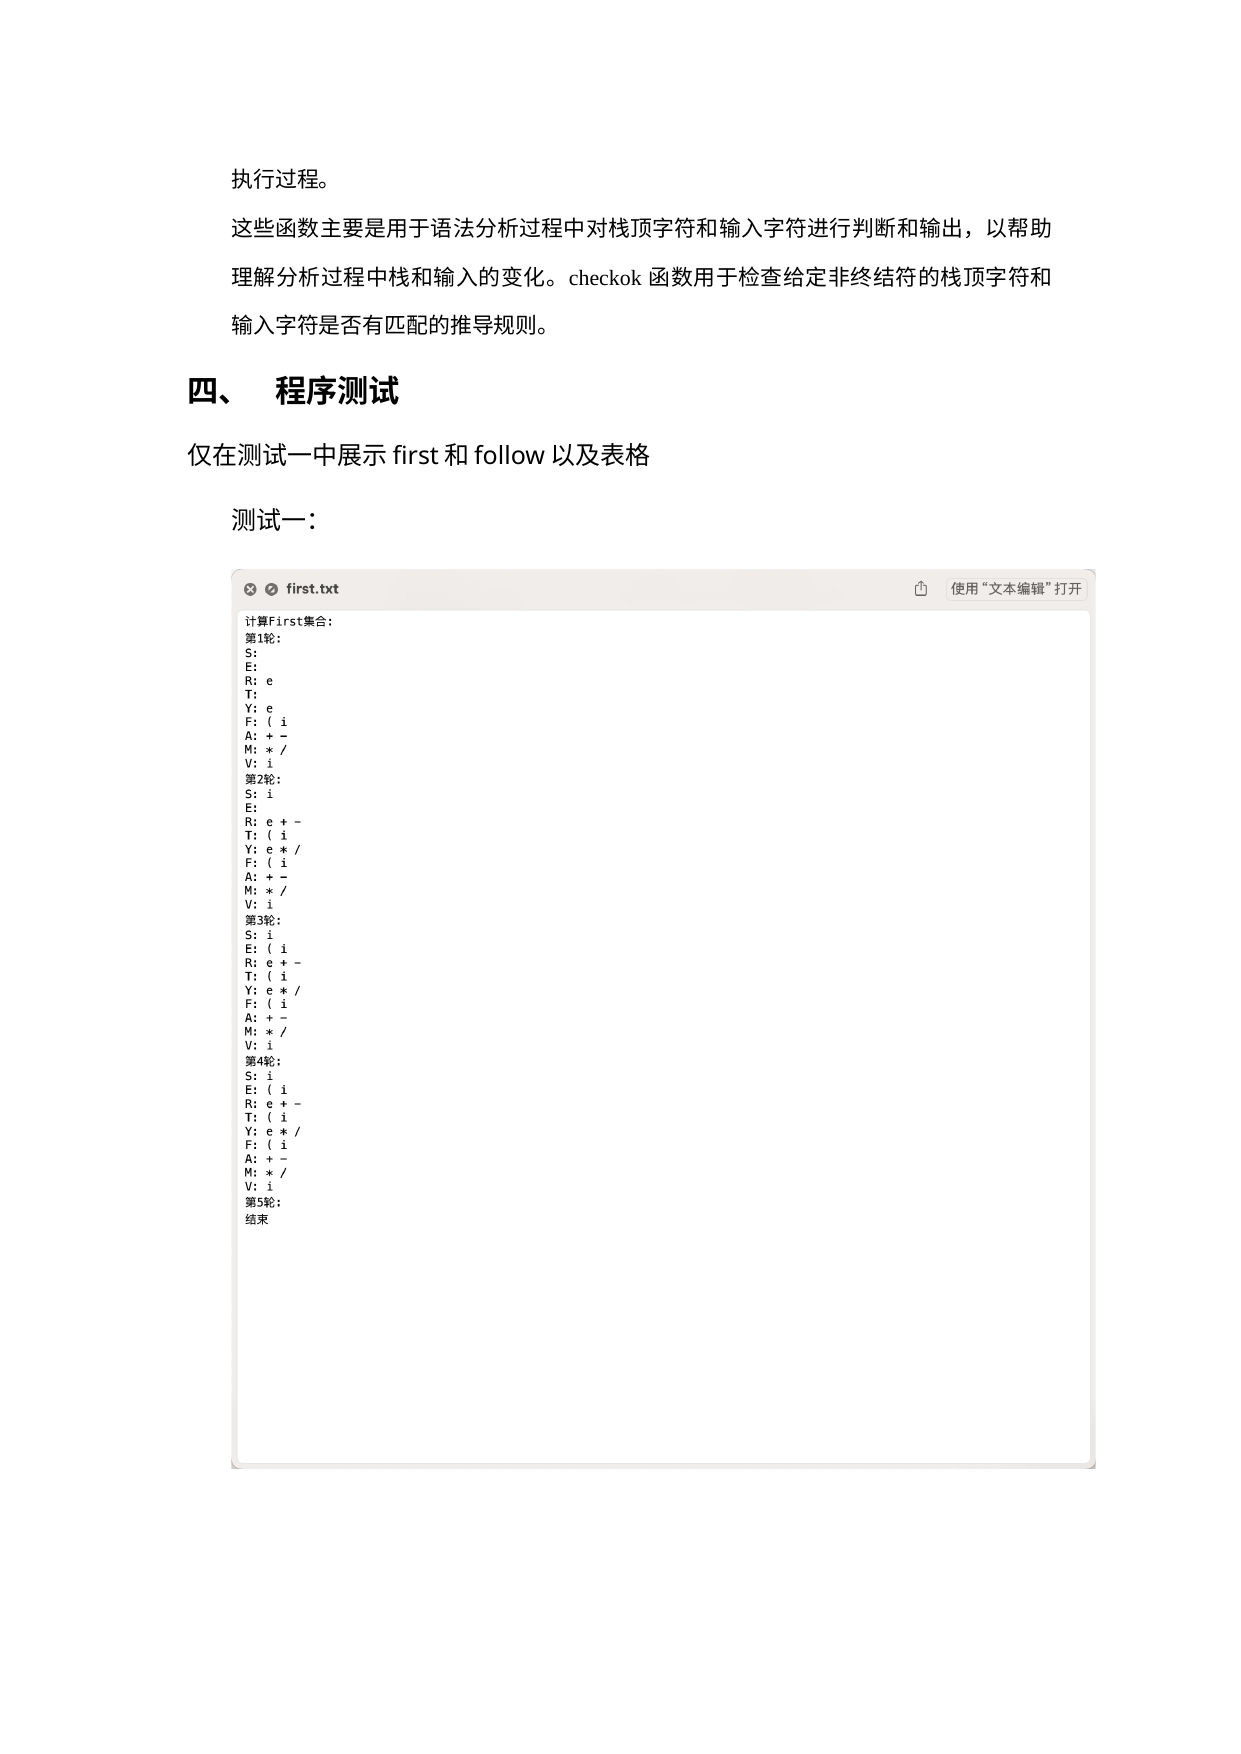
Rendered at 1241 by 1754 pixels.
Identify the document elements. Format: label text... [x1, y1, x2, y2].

text 仅在测试一中展示first和follow以及表格 [187, 421, 1053, 486]
text 测试一： [187, 486, 1053, 551]
list 程序测试 [187, 356, 1053, 421]
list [231, 162, 1053, 194]
picture [231, 569, 1096, 1469]
list 这些函数主要是用于语法分析过程中对栈顶字符和输入字符进行判断和输出，以帮助理解分析过程中栈和输入的变化。checkok 函数用于检查给定非终结符的栈顶字符和输入字符是否有匹配的推导规则。 [231, 210, 1053, 340]
